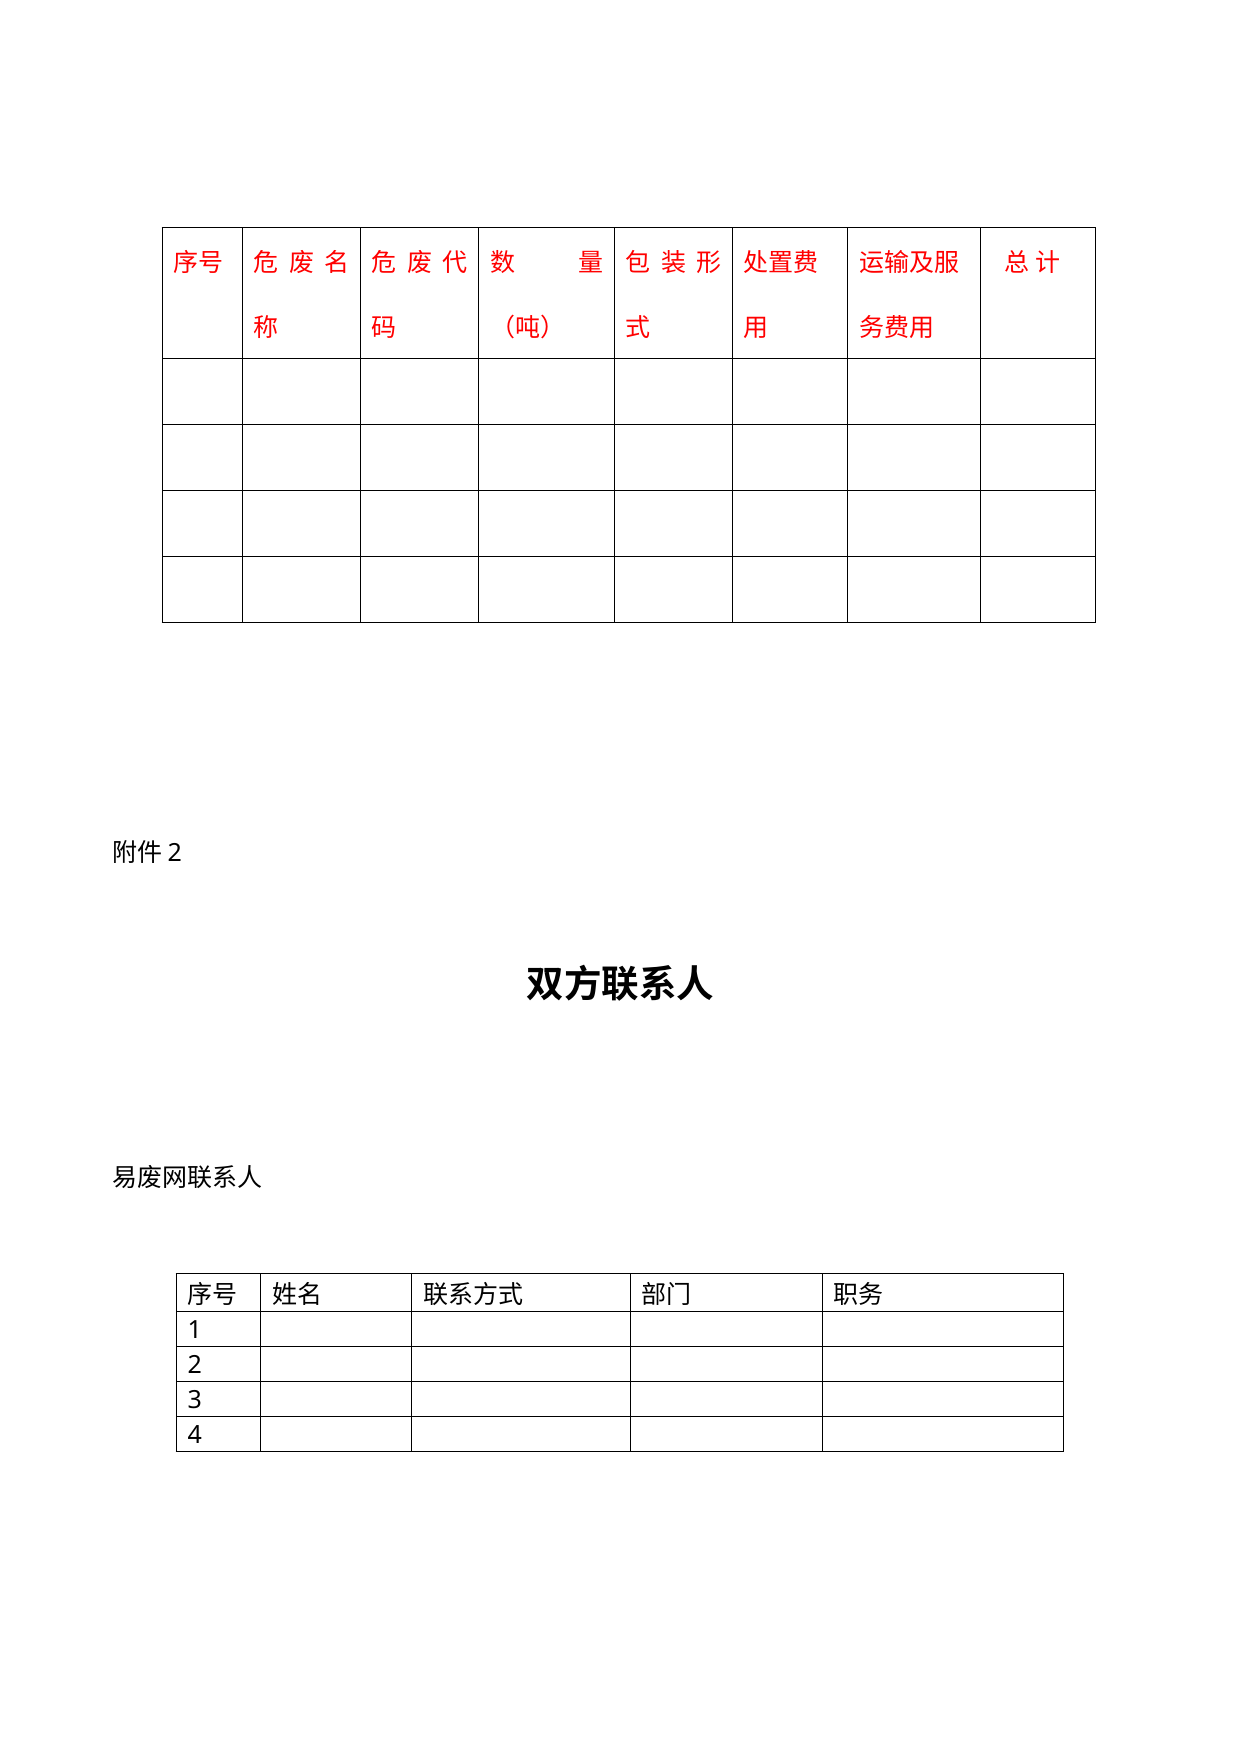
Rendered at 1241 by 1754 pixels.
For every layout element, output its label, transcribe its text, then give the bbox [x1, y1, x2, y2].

table_header 总 计 [981, 228, 1095, 358]
table_cell [243, 491, 360, 556]
table_cell [631, 1347, 822, 1381]
table_cell [479, 491, 614, 556]
table_header 部门 [631, 1274, 822, 1311]
table_header 序号 [163, 228, 242, 358]
table_cell [848, 491, 980, 556]
table_cell [733, 557, 847, 622]
table_cell [163, 425, 242, 490]
table_cell [243, 557, 360, 622]
table_cell [479, 359, 614, 424]
table_header 危废代码 [361, 228, 478, 358]
table_cell [733, 425, 847, 490]
table_cell [361, 491, 478, 556]
table_header 包装形式 [615, 228, 732, 358]
table_cell [615, 557, 732, 622]
table_cell [981, 557, 1095, 622]
table_cell [361, 425, 478, 490]
text 双方联系人 [112, 948, 1128, 1013]
table_cell [823, 1312, 1063, 1346]
table_cell [261, 1312, 411, 1346]
table_cell [981, 425, 1095, 490]
table_cell [733, 491, 847, 556]
table_cell [412, 1417, 630, 1451]
table_cell [163, 359, 242, 424]
table_header 危废名称 [243, 228, 360, 358]
table_header 数量（吨） [479, 228, 614, 358]
table_cell [848, 359, 980, 424]
table_cell [361, 359, 478, 424]
table_cell [479, 425, 614, 490]
table_header 运输及服务费用 [848, 228, 980, 358]
table_cell [615, 425, 732, 490]
table_cell [261, 1382, 411, 1416]
table_cell [823, 1417, 1063, 1451]
table_cell [981, 491, 1095, 556]
table_cell [848, 425, 980, 490]
table_cell 4 [177, 1417, 260, 1451]
table_cell [412, 1312, 630, 1346]
table_cell [823, 1382, 1063, 1416]
table_cell [243, 425, 360, 490]
table_header 联系方式 [412, 1274, 630, 1311]
table_cell [261, 1347, 411, 1381]
table_header 处置费用 [733, 228, 847, 358]
table_cell [243, 359, 360, 424]
table_cell [848, 557, 980, 622]
table_cell [261, 1417, 411, 1451]
table_cell 3 [177, 1382, 260, 1416]
table_cell [412, 1347, 630, 1381]
table_cell 2 [177, 1347, 260, 1381]
table_header 序号 [177, 1274, 260, 1311]
table_header 职务 [823, 1274, 1063, 1311]
table_cell [631, 1312, 822, 1346]
table_cell [361, 557, 478, 622]
table_cell [163, 491, 242, 556]
table_cell [733, 359, 847, 424]
table_cell [631, 1382, 822, 1416]
table_cell [615, 491, 732, 556]
table_cell [981, 359, 1095, 424]
text 易废网联系人 [112, 1143, 1128, 1208]
table_cell [479, 557, 614, 622]
table_header 姓名 [261, 1274, 411, 1311]
table_cell [412, 1382, 630, 1416]
text 附件2 [112, 818, 1128, 883]
table_cell 1 [177, 1312, 260, 1346]
table_cell [615, 359, 732, 424]
table_cell [823, 1347, 1063, 1381]
table_cell [163, 557, 242, 622]
table_cell [631, 1417, 822, 1451]
